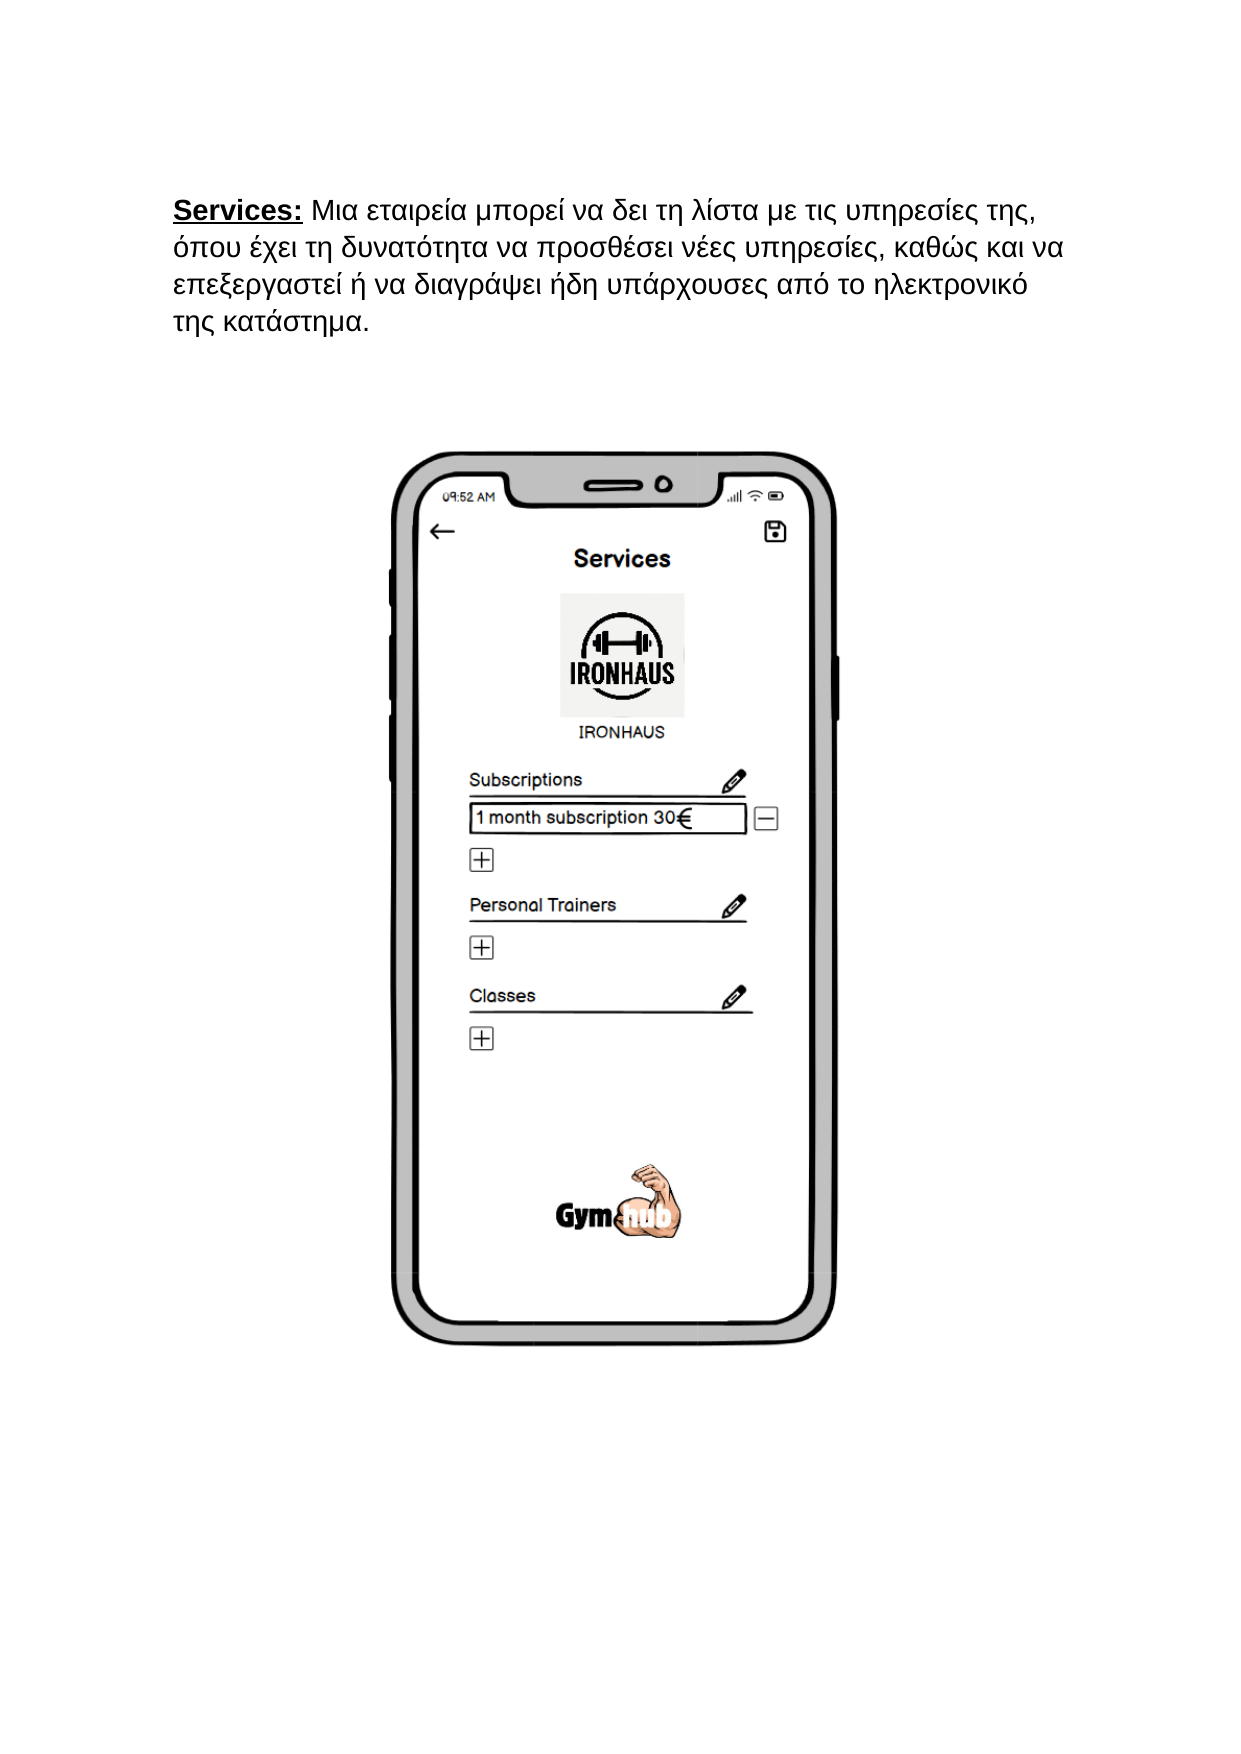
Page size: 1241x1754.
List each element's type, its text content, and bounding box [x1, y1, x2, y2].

picture [366, 414, 856, 1360]
text Services: Μια εταιρεία μπορεί να δει τη λίστα με τις υπηρεσίες της, όπου έχει τη δυνατότητα να προσθέσει νέες υπηρεσίες, καθώς και να επεξεργαστεί ή να διαγράψει ήδη υπάρχουσες από το ηλεκτρονικό της κατάστημα. [173, 193, 1067, 337]
